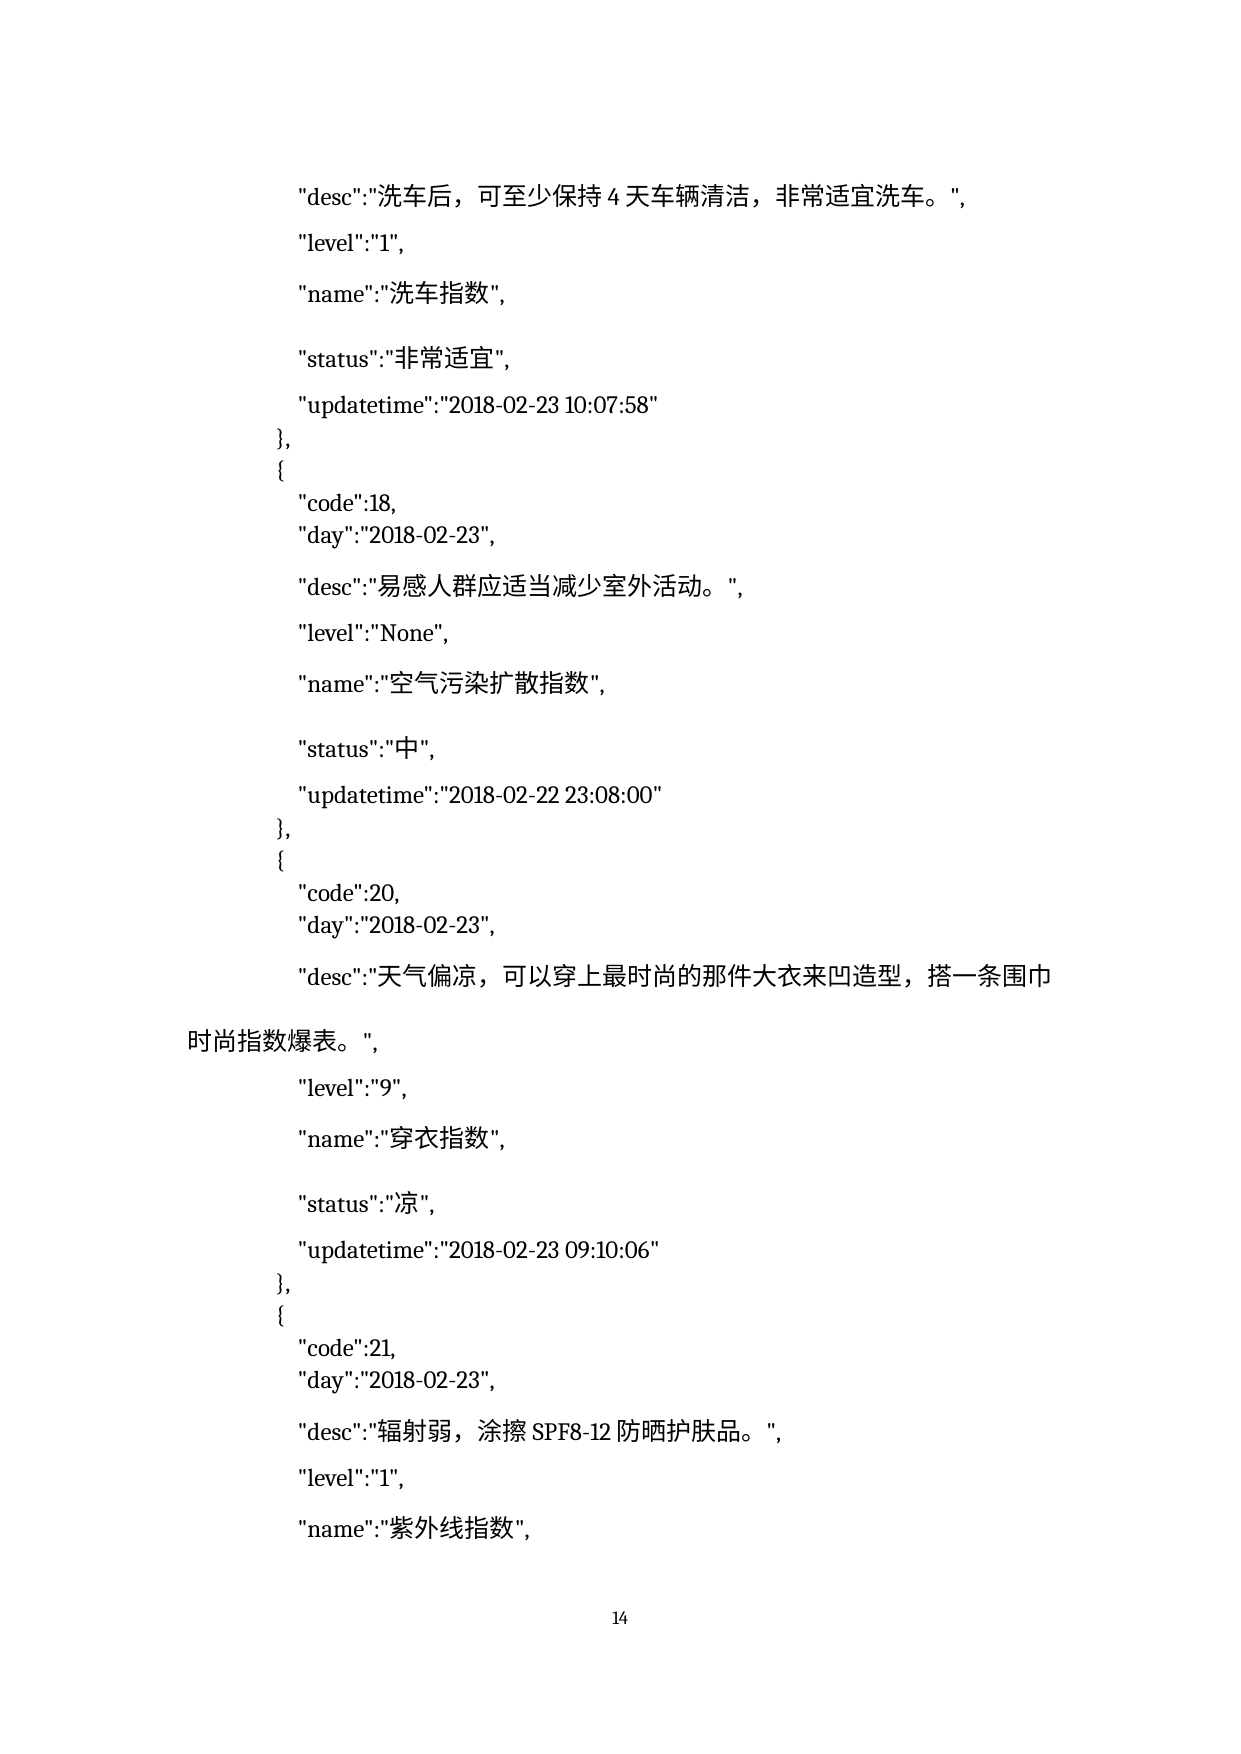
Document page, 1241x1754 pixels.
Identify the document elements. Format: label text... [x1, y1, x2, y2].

text "status":"非常适宜", [187, 324, 1053, 389]
text "level":"1", [187, 227, 1053, 259]
text "day":"2018-02-23", [187, 909, 1053, 942]
text }, [187, 1267, 1053, 1299]
text "status":"凉", [187, 1169, 1053, 1234]
text }, [187, 812, 1053, 844]
text "name":"穿衣指数", [187, 1104, 1053, 1169]
text "name":"空气污染扩散指数", [187, 649, 1053, 714]
text "level":"1", [187, 1462, 1053, 1494]
text "updatetime":"2018-02-23 10:07:58" [187, 389, 1053, 422]
text "level":"9", [187, 1072, 1053, 1104]
text "status":"中", [187, 714, 1053, 779]
text "updatetime":"2018-02-23 09:10:06" [187, 1234, 1053, 1267]
text "day":"2018-02-23", [187, 1364, 1053, 1397]
text "desc":"洗车后，可至少保持4天车辆清洁，非常适宜洗车。", [187, 162, 1053, 227]
text "name":"紫外线指数", [187, 1494, 1053, 1559]
text { [187, 1299, 1053, 1332]
text "desc":"易感人群应适当减少室外活动。", [187, 552, 1053, 617]
text }, [187, 422, 1053, 454]
text "code":18, [187, 487, 1053, 519]
text "updatetime":"2018-02-22 23:08:00" [187, 779, 1053, 812]
text "code":20, [187, 877, 1053, 909]
text "code":21, [187, 1332, 1053, 1364]
text "name":"洗车指数", [187, 259, 1053, 324]
text "desc":"辐射弱，涂擦SPF8-12防晒护肤品。", [187, 1397, 1053, 1462]
text "desc":"天气偏凉，可以穿上最时尚的那件大衣来凹造型，搭一条围巾时尚指数爆表。", [187, 942, 1053, 1072]
text "day":"2018-02-23", [187, 519, 1053, 552]
text { [187, 454, 1053, 487]
text { [187, 844, 1053, 877]
text "level":"None", [187, 617, 1053, 649]
